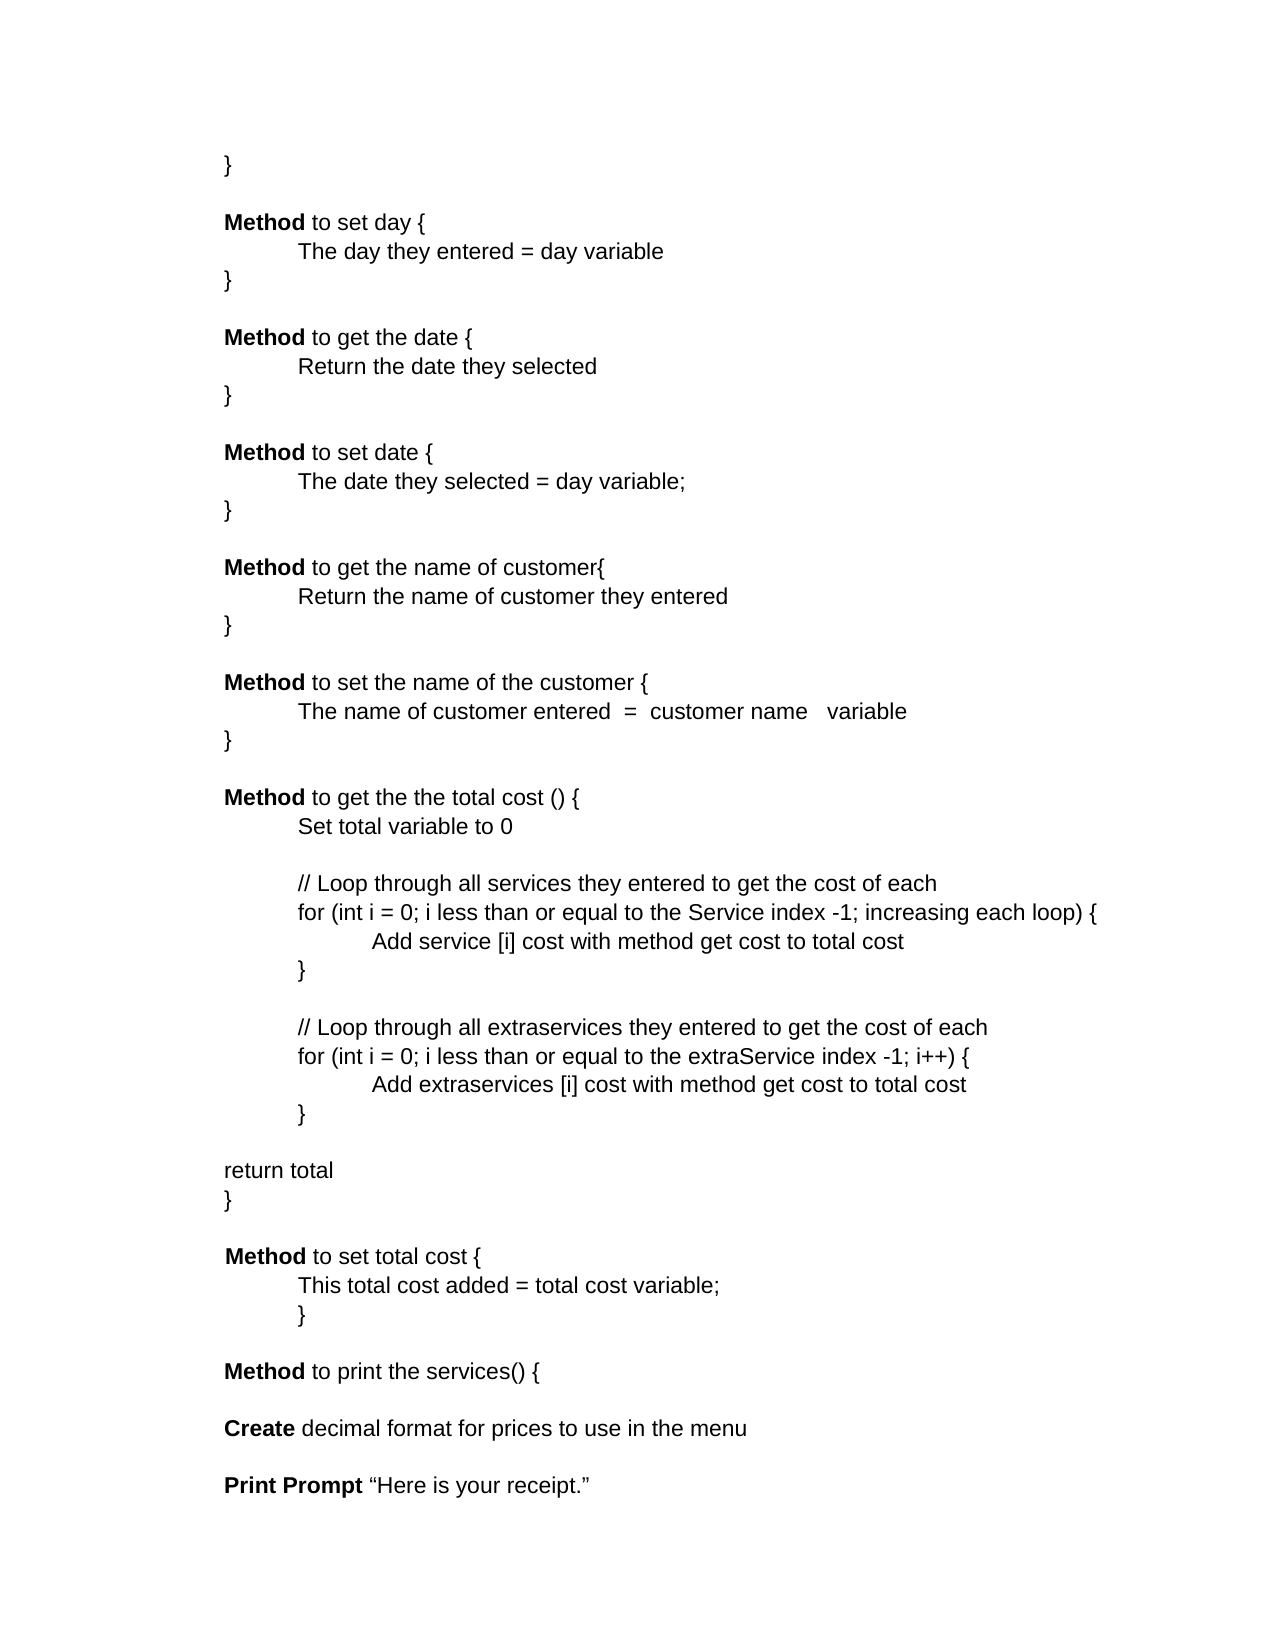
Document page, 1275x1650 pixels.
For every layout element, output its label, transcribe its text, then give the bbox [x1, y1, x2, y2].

text The name of customer entered = customer name variable [150, 696, 1125, 725]
text Add service [i] cost with method get cost to total cost [150, 926, 1125, 955]
text } [150, 380, 1125, 409]
text } [150, 265, 1125, 294]
text Method to print the services() { [150, 1357, 1125, 1386]
text Method to get the name of customer{ [150, 552, 1125, 581]
text // Loop through all extraservices they entered to get the cost of each [150, 1012, 1125, 1041]
text Method to set total cost { [150, 1242, 1125, 1271]
text Method to get the the total cost () { [150, 782, 1125, 811]
text } [150, 1299, 1125, 1328]
text Print Prompt “Here is your receipt.” [150, 1470, 1125, 1499]
text } [150, 955, 1125, 984]
text Create decimal format for prices to use in the menu [150, 1413, 1125, 1442]
text The day they entered = day variable [150, 236, 1125, 265]
text return total [150, 1156, 1125, 1184]
text for (int i = 0; i less than or equal to the Service index -1; increasing each loop) { [150, 897, 1125, 926]
text for (int i = 0; i less than or equal to the extraService index -1; i++) { [150, 1041, 1125, 1070]
text } [150, 1099, 1125, 1127]
text Set total variable to 0 [150, 811, 1125, 840]
text Add extraservices [i] cost with method get cost to total cost [150, 1070, 1125, 1099]
text Method to set the name of the customer { [150, 667, 1125, 696]
text Return the name of customer they entered [150, 581, 1125, 610]
text Return the date they selected [150, 351, 1125, 380]
text } [150, 1184, 1125, 1213]
text } [150, 610, 1125, 639]
text } [150, 495, 1125, 524]
text Method to set day { [150, 207, 1125, 236]
text Method to set date { [150, 437, 1125, 466]
text // Loop through all services they entered to get the cost of each [150, 869, 1125, 897]
text The date they selected = day variable; [150, 466, 1125, 495]
text Method to get the date { [150, 322, 1125, 351]
text } [150, 725, 1125, 754]
text } [150, 150, 1125, 179]
text This total cost added = total cost variable; [150, 1271, 1125, 1299]
